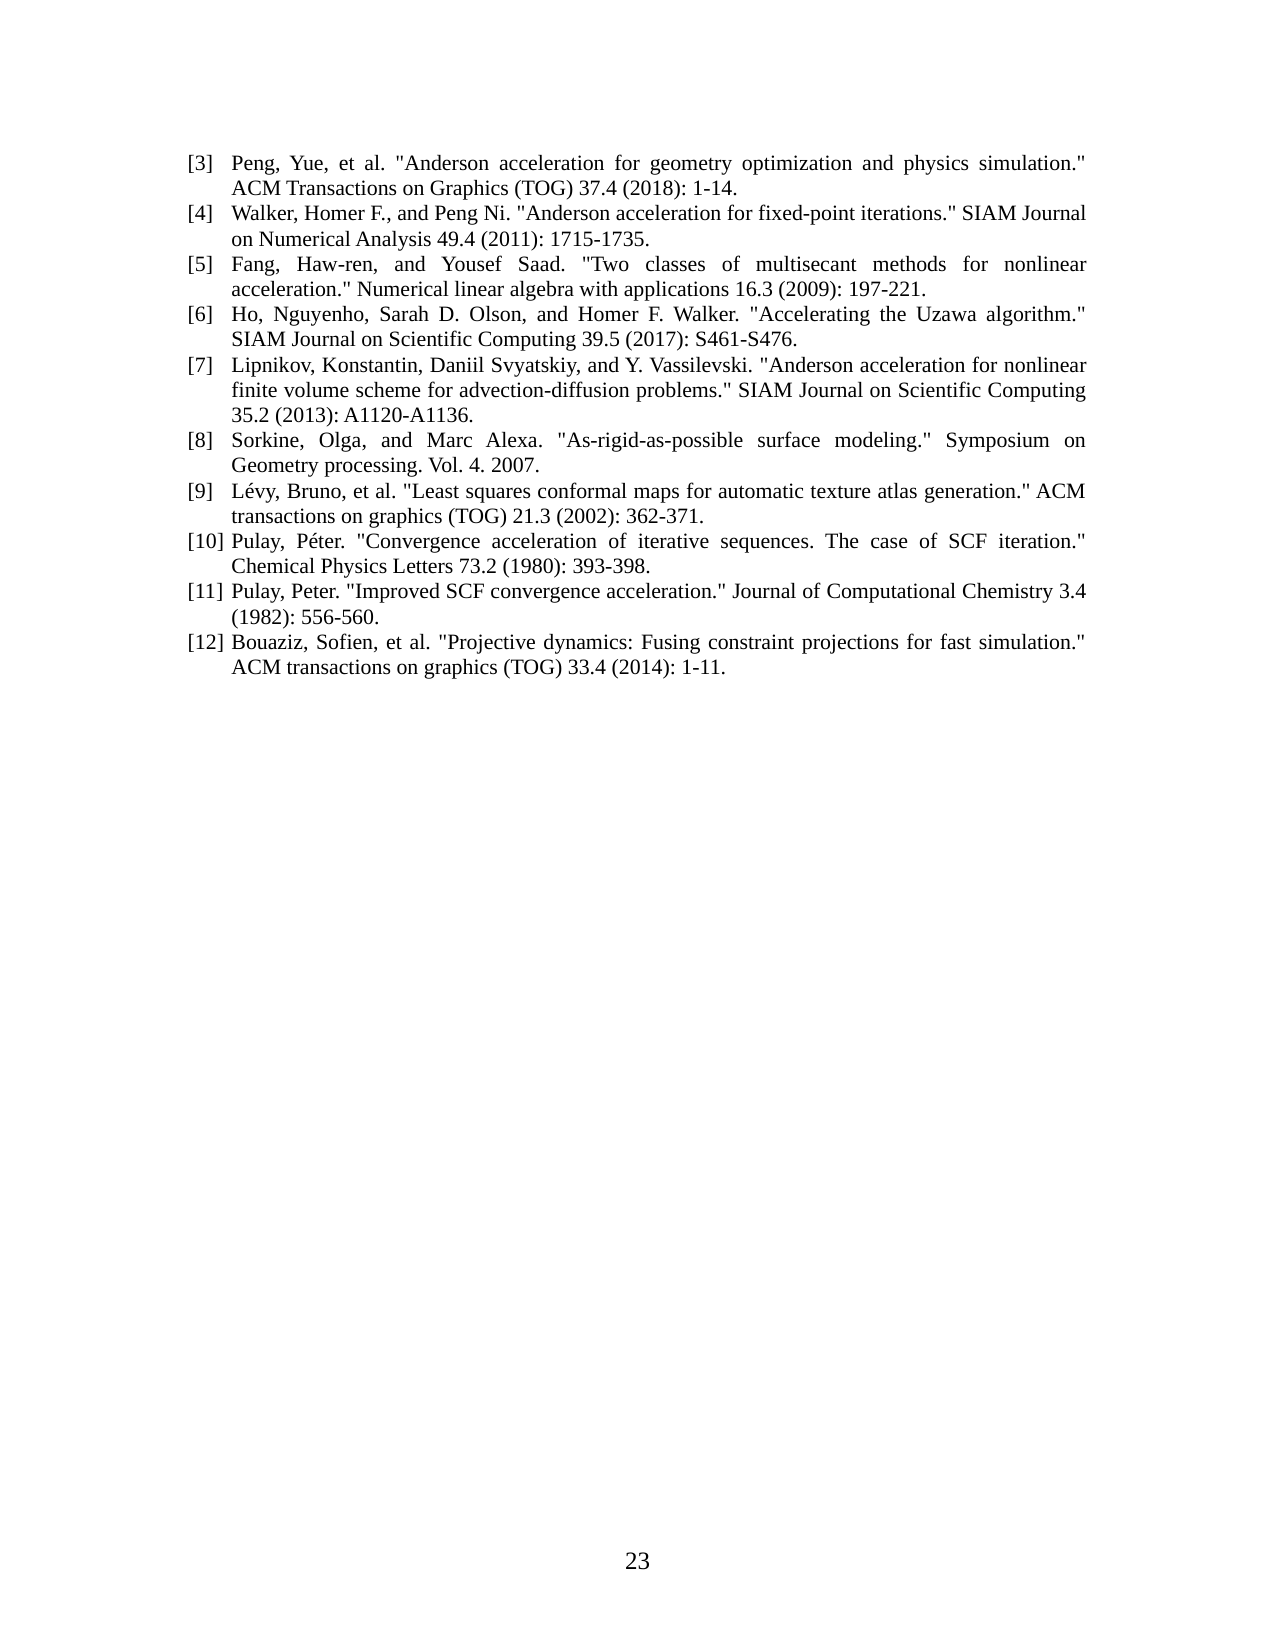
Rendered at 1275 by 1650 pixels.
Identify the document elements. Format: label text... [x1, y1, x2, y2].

list Peng, Yue, et al. "Anderson acceleration for geometry optimization and physics simulation." ACM Transactions on Graphics (TOG) 37.4 (2018): 1-14. [187, 150, 1087, 200]
list Ho, Nguyenho, Sarah D. Olson, and Homer F. Walker. "Accelerating the Uzawa algorithm." SIAM Journal on Scientific Computing 39.5 (2017): S461-S476. [187, 301, 1087, 352]
list Lévy, Bruno, et al. "Least squares conformal maps for automatic texture atlas generation." ACM transactions on graphics (TOG) 21.3 (2002): 362-371. [187, 478, 1087, 528]
list Sorkine, Olga, and Marc Alexa. "As-rigid-as-possible surface modeling." Symposium on Geometry processing. Vol. 4. 2007. [187, 427, 1087, 478]
list Fang, Haw‐ren, and Yousef Saad. "Two classes of multisecant methods for nonlinear acceleration." Numerical linear algebra with applications 16.3 (2009): 197-221. [187, 251, 1087, 301]
list Pulay, Peter. "Improved SCF convergence acceleration." Journal of Computational Chemistry 3.4 (1982): 556-560. [187, 578, 1087, 629]
list Lipnikov, Konstantin, Daniil Svyatskiy, and Y. Vassilevski. "Anderson acceleration for nonlinear finite volume scheme for advection-diffusion problems." SIAM Journal on Scientific Computing 35.2 (2013): A1120-A1136. [187, 352, 1087, 427]
list Bouaziz, Sofien, et al. "Projective dynamics: Fusing constraint projections for fast simulation." ACM transactions on graphics (TOG) 33.4 (2014): 1-11. [187, 629, 1087, 679]
list Pulay, Péter. "Convergence acceleration of iterative sequences. The case of SCF iteration." Chemical Physics Letters 73.2 (1980): 393-398. [187, 528, 1087, 578]
list Walker, Homer F., and Peng Ni. "Anderson acceleration for fixed-point iterations." SIAM Journal on Numerical Analysis 49.4 (2011): 1715-1735. [187, 200, 1087, 251]
